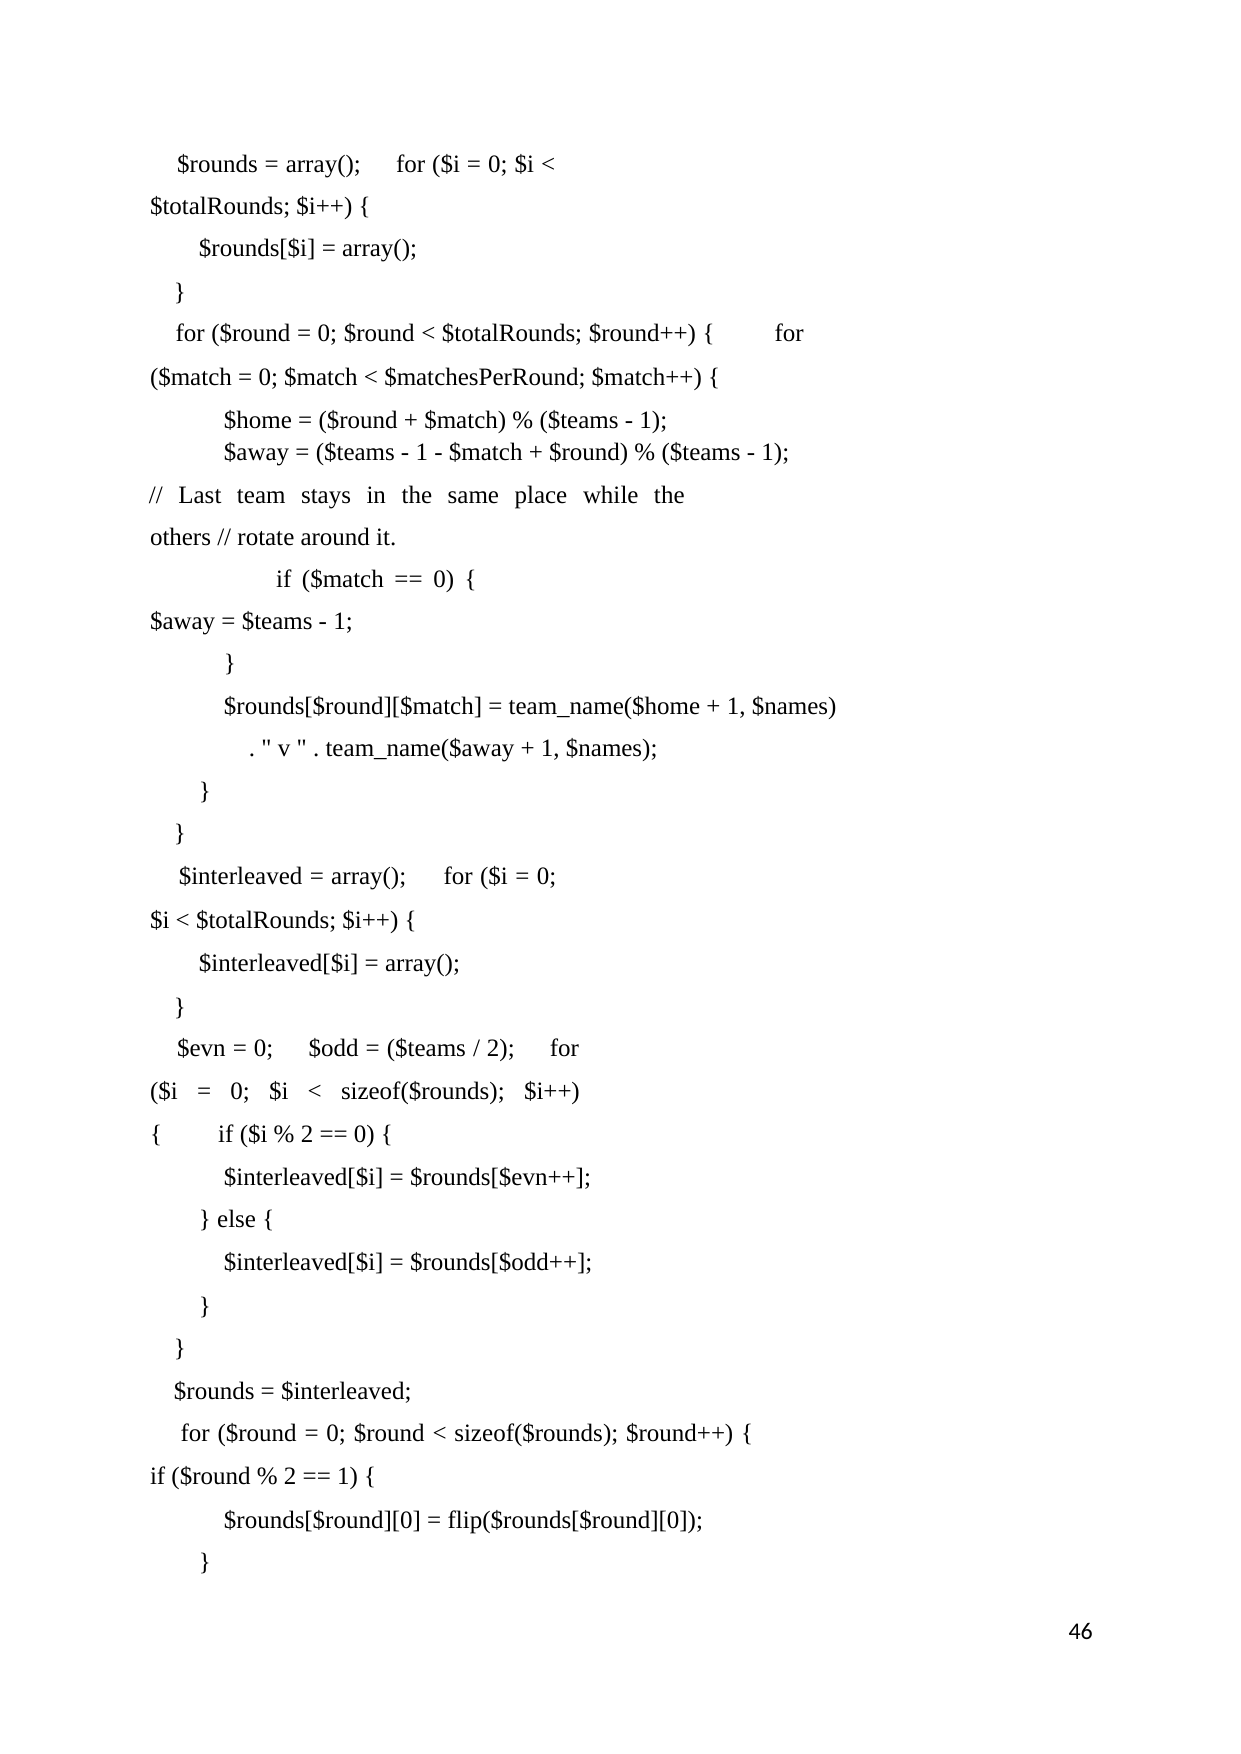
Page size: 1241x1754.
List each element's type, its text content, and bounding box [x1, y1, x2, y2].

text $rounds = $interleaved; [149, 1376, 1091, 1405]
text for ($round = 0; $round < $totalRounds; $round++) { for ($match = 0; $match < $matchesPerRound; $match++) { [149, 318, 805, 391]
text $interleaved[$i] = $rounds[$evn++]; [149, 1162, 1091, 1191]
text $rounds = array(); for ($i = 0; $i < $totalRounds; $i++) { [149, 149, 557, 220]
text } else { [149, 1204, 1091, 1233]
text } [149, 648, 1091, 677]
text } [149, 1547, 1091, 1575]
text } [149, 776, 1091, 805]
text if ($match == 0) { $away = $teams - 1; [149, 564, 478, 634]
text } [149, 277, 1091, 305]
text } [149, 818, 1091, 847]
text for ($round = 0; $round < sizeof($rounds); $round++) { if ($round % 2 == 1) { [149, 1418, 754, 1490]
text $away = ($teams - 1 - $match + $round) % ($teams - 1); [149, 437, 1091, 466]
text } [149, 1333, 1091, 1361]
text } [149, 992, 1091, 1021]
text $rounds[$round][$match] = team_name($home + 1, $names) [149, 691, 1091, 720]
text } [149, 1291, 1091, 1319]
text $rounds[$round][0] = flip($rounds[$round][0]); [149, 1505, 1091, 1533]
text $interleaved = array(); for ($i = 0; $i < $totalRounds; $i++) { [149, 861, 557, 933]
text $evn = 0; $odd = ($teams / 2); for ($i = 0; $i < sizeof($rounds); $i++) { if ($i % 2 == 0) { [149, 1033, 580, 1148]
text . " v " . team_name($away + 1, $names); [149, 733, 1091, 762]
text $home = ($round + $match) % ($teams - 1); [149, 406, 1091, 434]
text $rounds[$i] = array(); [149, 233, 1091, 262]
text // Last team stays in the same place while the others // rotate around it. [149, 480, 686, 551]
text $interleaved[$i] = $rounds[$odd++]; [149, 1247, 1091, 1276]
text $interleaved[$i] = array(); [149, 948, 1091, 977]
